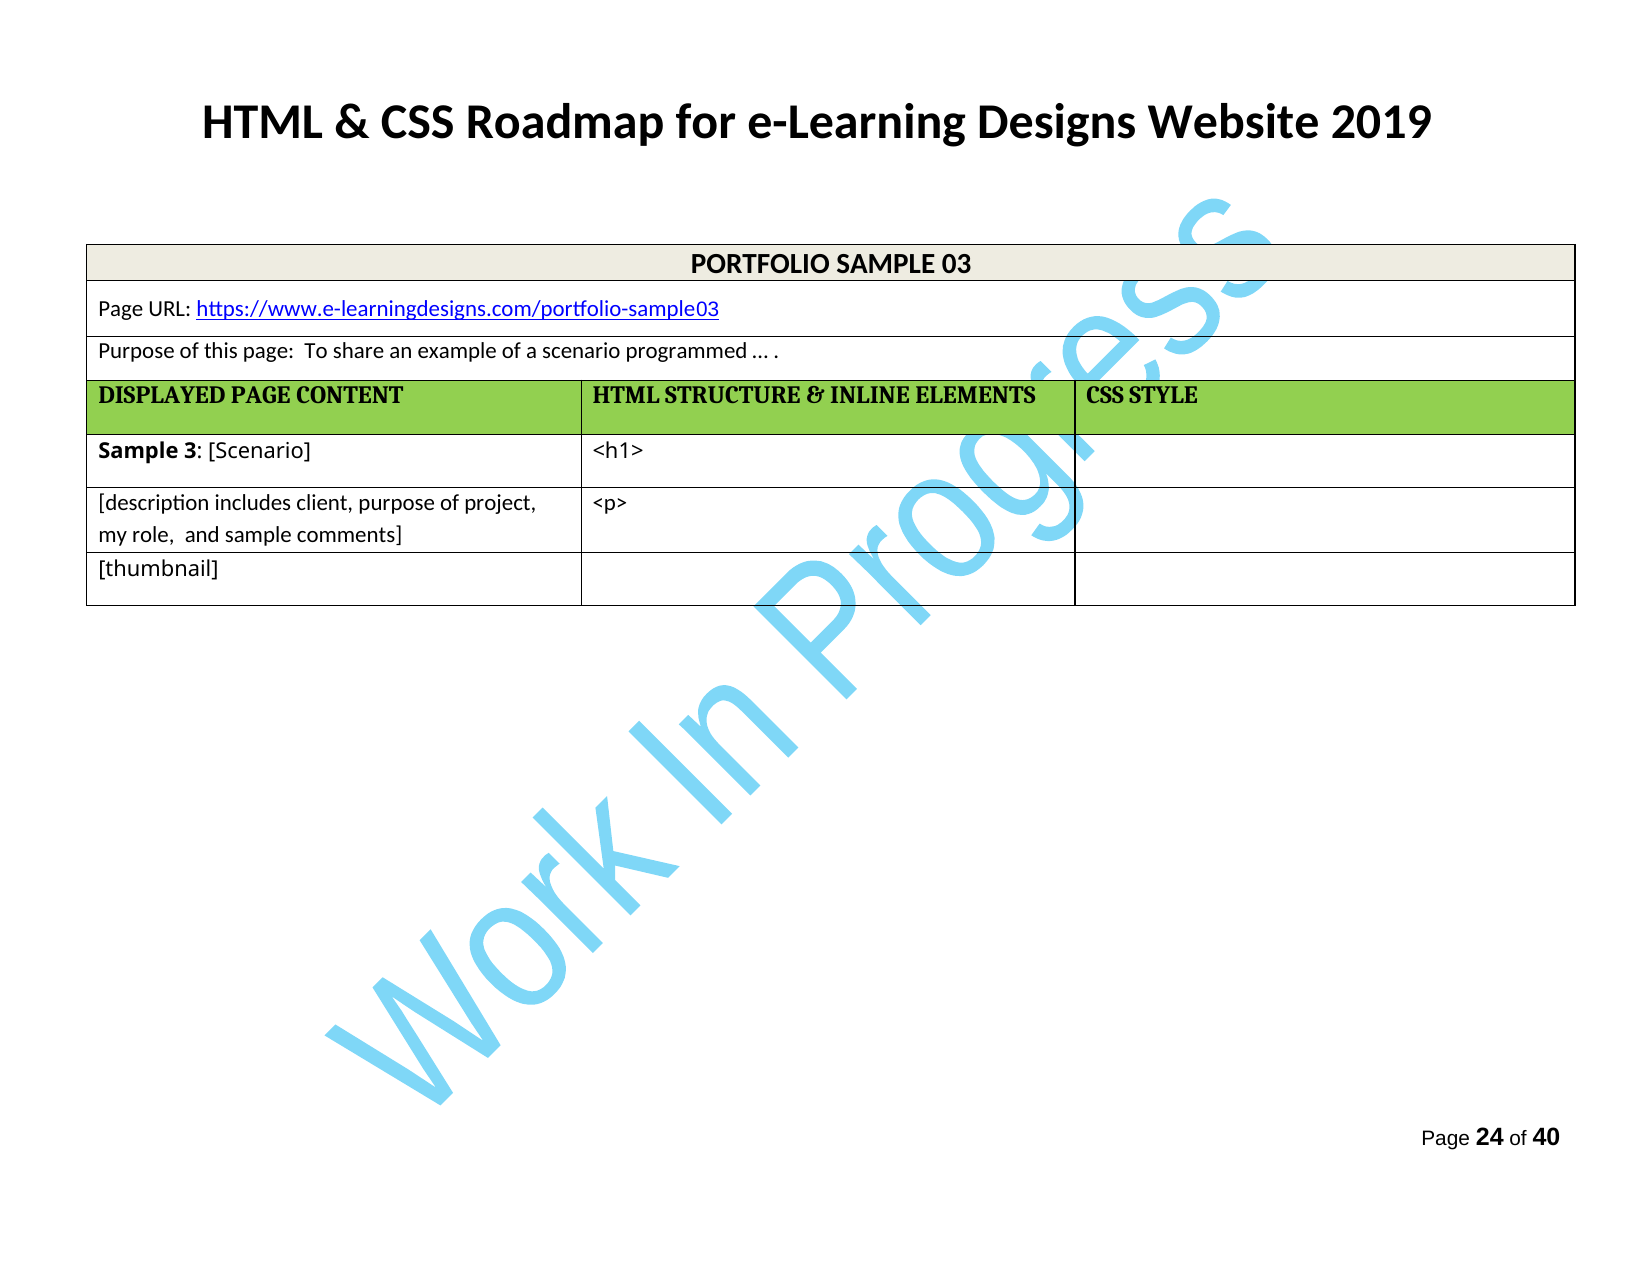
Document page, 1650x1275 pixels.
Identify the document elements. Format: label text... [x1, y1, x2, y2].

table_cell [thumbnail] [87, 553, 581, 605]
table_cell Sample 3: [Scenario] [87, 435, 581, 487]
table_cell HTML STRUCTURE & INLINE ELEMENTS [582, 381, 1074, 434]
table_cell <p> [582, 488, 1074, 552]
table_cell [582, 553, 1074, 605]
table_cell [1076, 488, 1574, 552]
table_cell CSS STYLE [1076, 381, 1574, 434]
table_cell [description includes client, purpose of project, my role, and sample comments] [87, 488, 581, 552]
table_cell <h1> [582, 435, 1074, 487]
table_header PORTFOLIO SAMPLE 03 [87, 245, 1574, 280]
table_cell Purpose of this page: To share an example of a scenario programmed … . [87, 337, 1574, 379]
table_cell [1076, 553, 1574, 605]
table_cell Page URL: https://www.e-learningdesigns.com/portfolio-sample03 [87, 281, 1574, 336]
table_cell DISPLAYED PAGE CONTENT [87, 381, 581, 434]
table_cell [1076, 435, 1574, 487]
